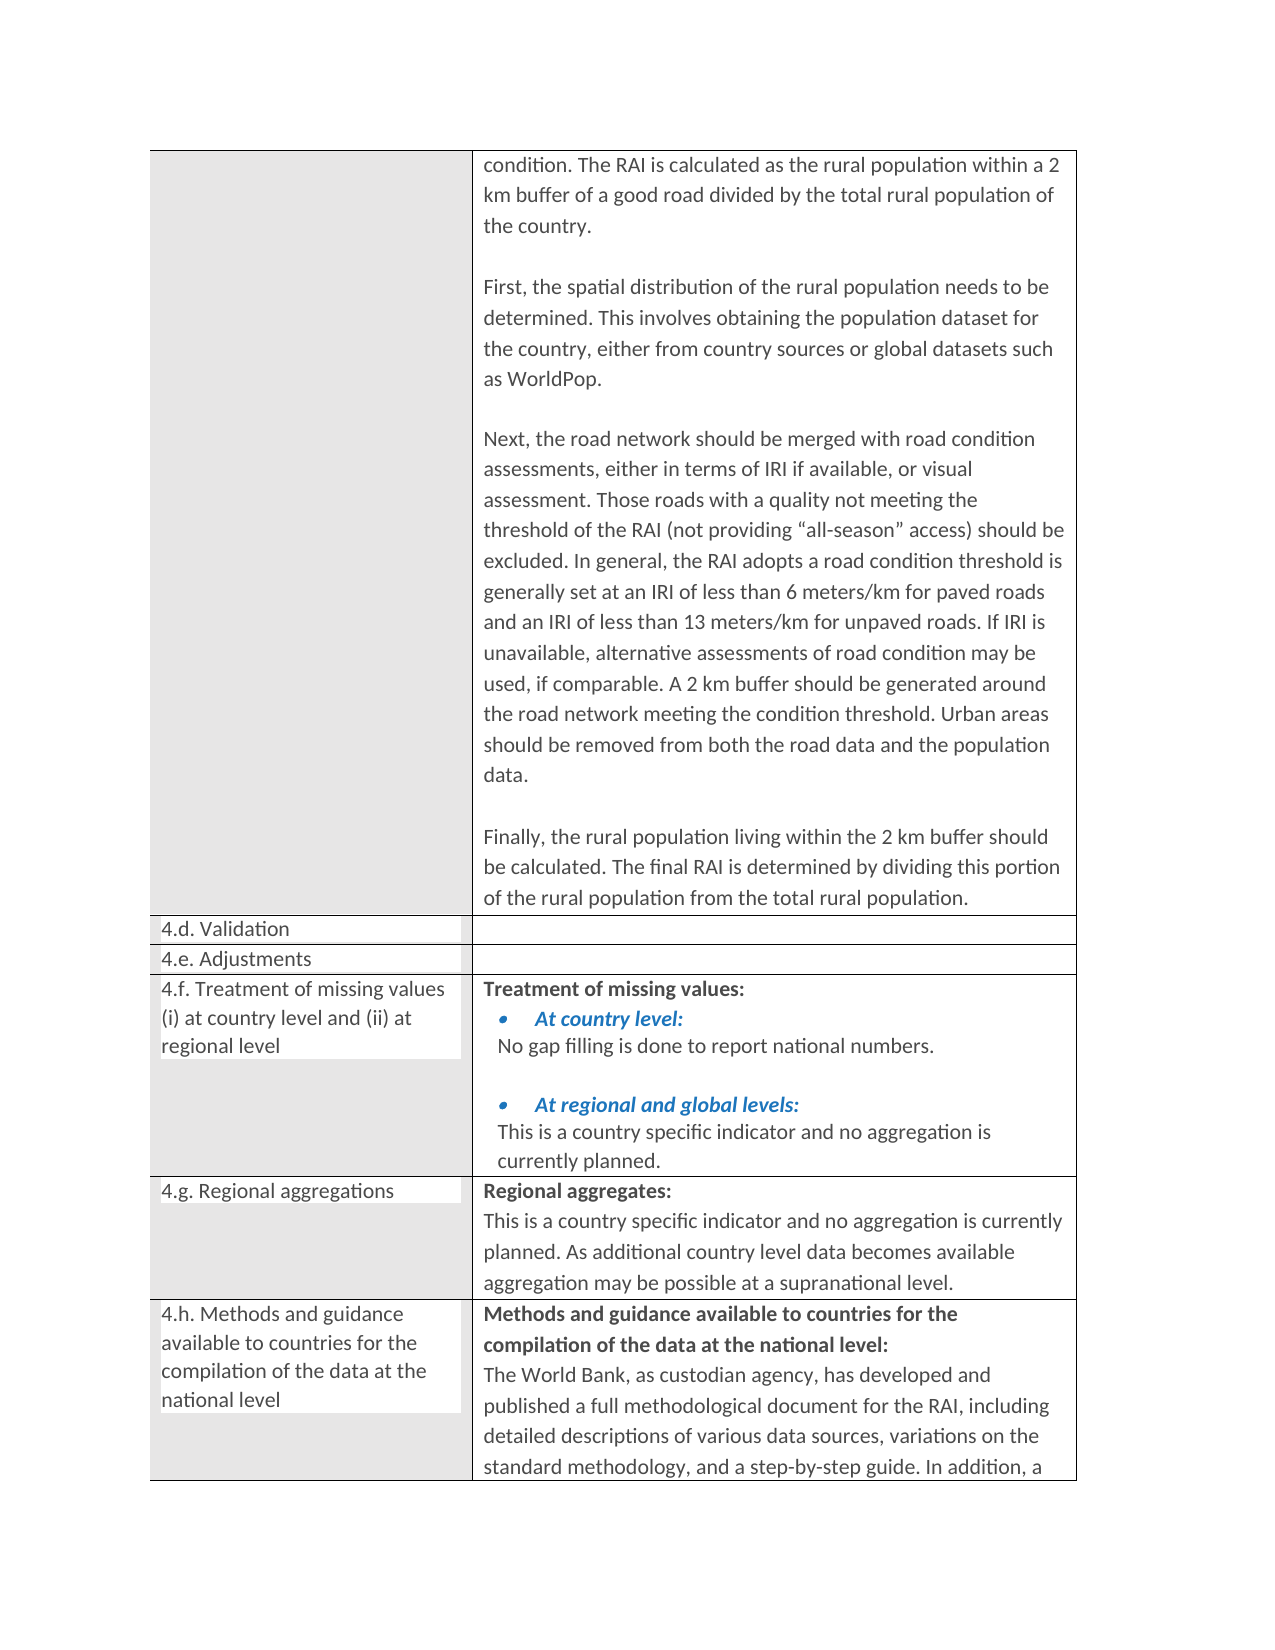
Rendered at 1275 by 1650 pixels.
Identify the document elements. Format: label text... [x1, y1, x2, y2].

table_cell 4.f. Treatment of missing values (i) at country level and (ii) at regional level [150, 975, 472, 1176]
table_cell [150, 151, 472, 914]
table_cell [150, 1300, 472, 1480]
table_cell 4.e. Adjustments [150, 945, 472, 974]
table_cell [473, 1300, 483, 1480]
table_cell 4.g. Regional aggregations [150, 1177, 472, 1299]
table_cell Regional aggregates: This is a country specific indicator and no aggregation is currently planned. As additional country level data becomes available aggregation may be possible at a supranational level. [473, 1177, 1076, 1299]
table_cell [473, 945, 1076, 974]
table_cell 4.d. Validation [150, 916, 472, 944]
table_cell Treatment of missing values: At country level: No gap filling is done to report national numbers. At regional and global levels: This is a country specific indicator and no aggregation is currently planned. [473, 975, 1076, 1176]
table_cell [473, 916, 1076, 944]
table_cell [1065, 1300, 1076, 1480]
